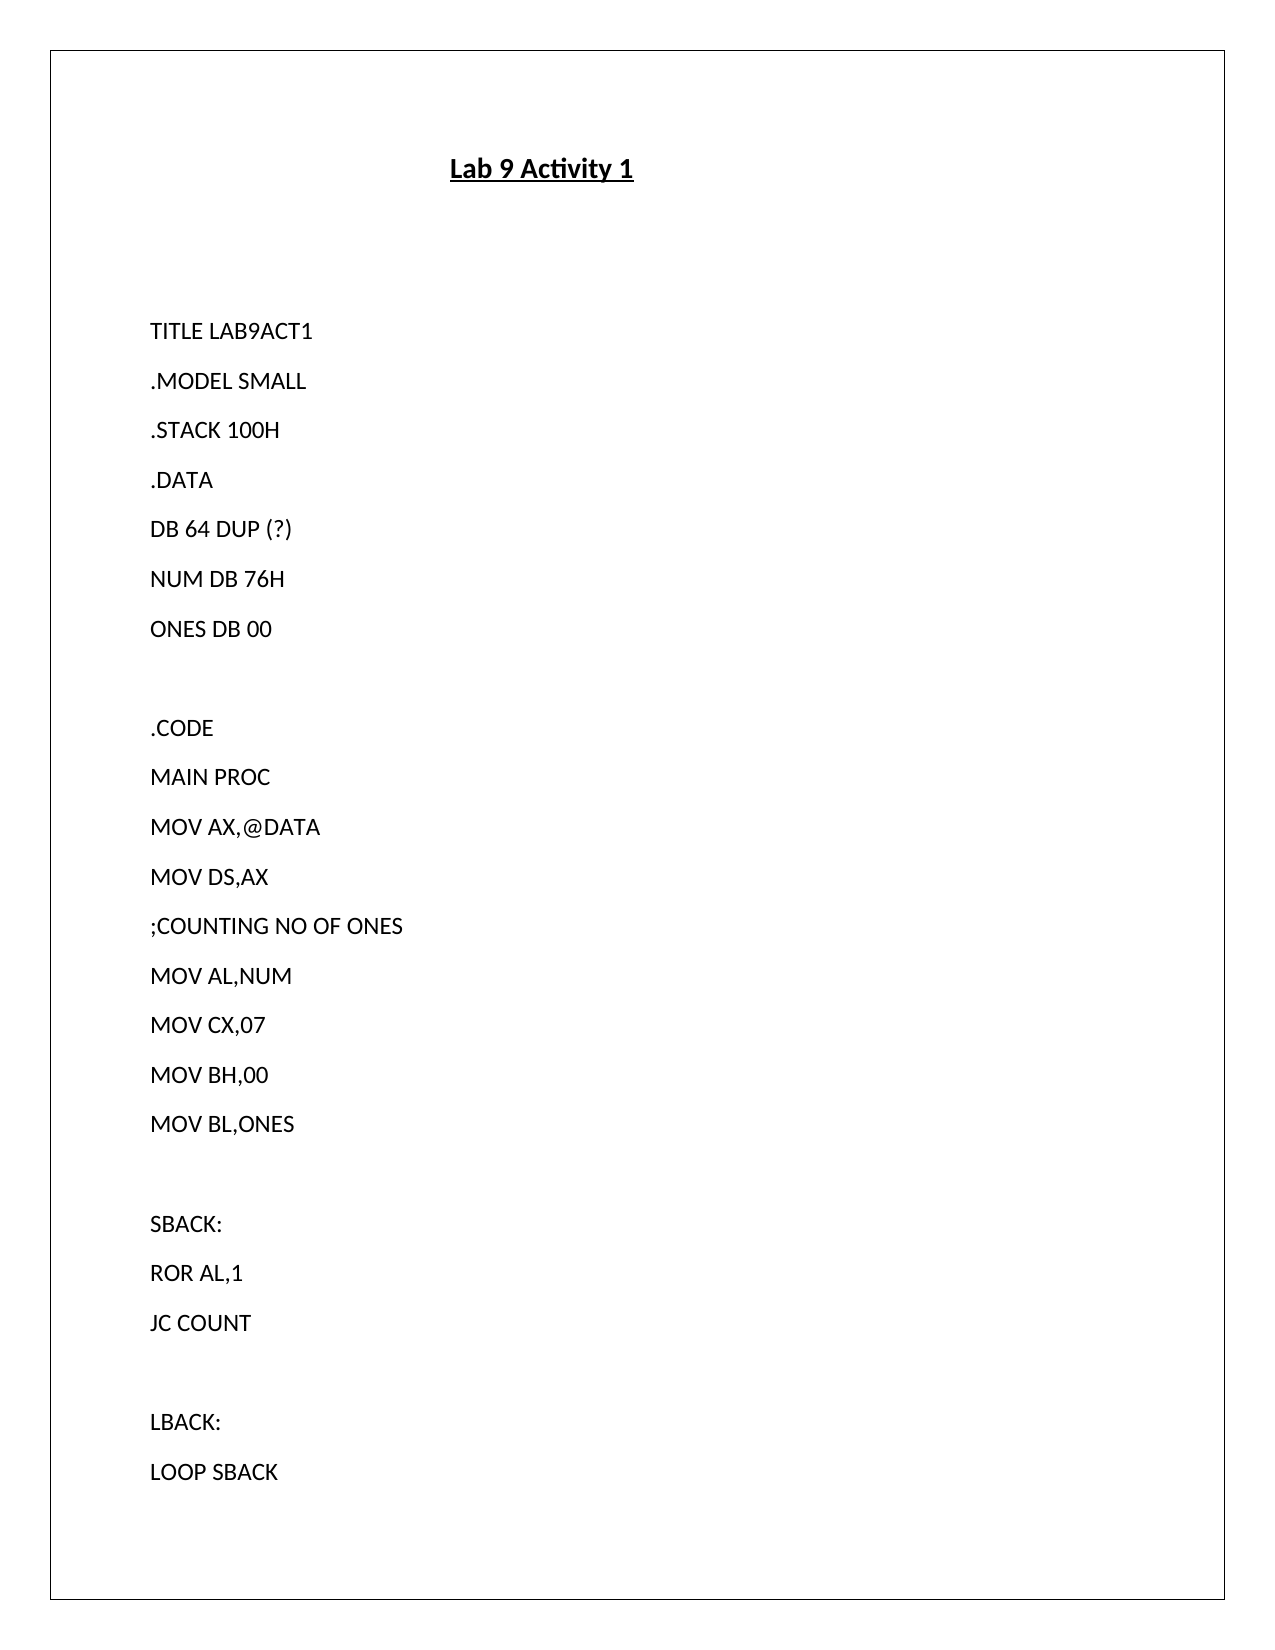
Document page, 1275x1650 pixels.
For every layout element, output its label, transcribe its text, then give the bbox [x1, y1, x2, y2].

text Lab 9 Activity 1 [375, 150, 1125, 186]
text ONES DB 00 [150, 613, 1125, 643]
text LBACK: [150, 1406, 1125, 1437]
text DB 64 DUP (?) [150, 514, 1125, 544]
text MOV DS,AX [150, 861, 1125, 891]
text MOV AX,@DATA [150, 811, 1125, 842]
text MOV CX,07 [150, 1009, 1125, 1040]
text .CODE [150, 712, 1125, 742]
text MAIN PROC [150, 762, 1125, 792]
text .STACK 100H [150, 414, 1125, 445]
text TITLE LAB9ACT1 [150, 315, 1125, 346]
text .MODEL SMALL [150, 365, 1125, 395]
text .DATA [150, 464, 1125, 494]
text ;COUNTING NO OF ONES [150, 910, 1125, 941]
text LOOP SBACK [150, 1456, 1125, 1486]
text MOV AL,NUM [150, 960, 1125, 990]
text SBACK: [150, 1208, 1125, 1238]
text MOV BH,00 [150, 1059, 1125, 1089]
text ROR AL,1 [150, 1257, 1125, 1288]
text JC COUNT [150, 1307, 1125, 1337]
text MOV BL,ONES [150, 1109, 1125, 1139]
text NUM DB 76H [150, 563, 1125, 594]
